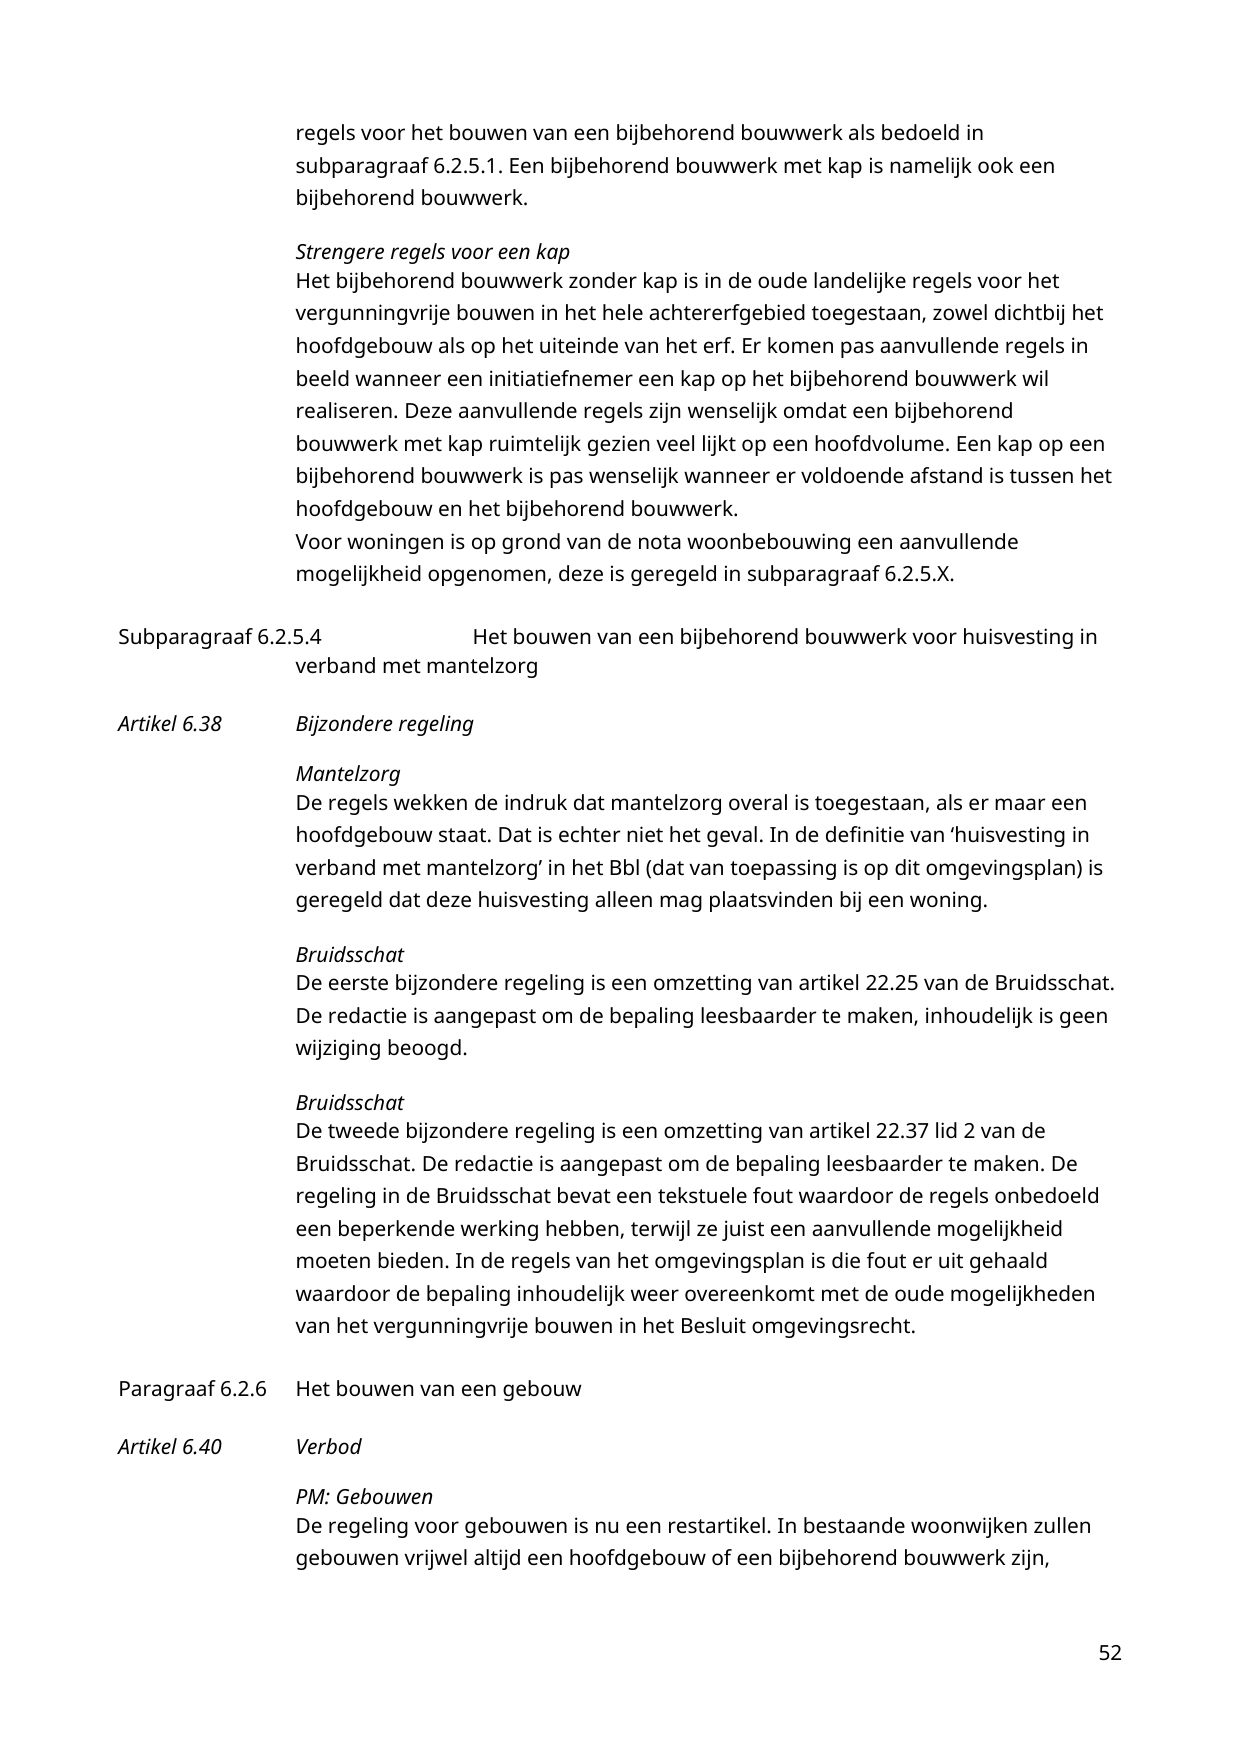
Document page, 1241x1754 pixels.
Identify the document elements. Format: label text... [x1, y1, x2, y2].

text Subparagraaf 6.2.5.4 Het bouwen van een bijbehorend bouwwerk voor huisvesting in verband met mantelzorg [118, 621, 1122, 679]
text Artikel 6.40 Verbod [118, 1432, 1122, 1461]
text De regels wekken de indruk dat mantelzorg overal is toegestaan, als er maar een hoofdgebouw staat. Dat is echter niet het geval. In de definitie van ‘huisvesting in verband met mantelzorg’ in het Bbl (dat van toepassing is op dit omgevingsplan) is geregeld dat deze huisvesting alleen mag plaatsvinden bij een woning. [295, 788, 1122, 914]
text Bruidsschat [295, 939, 1122, 968]
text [295, 118, 1122, 212]
text Het bijbehorend bouwwerk zonder kap is in de oude landelijke regels voor het vergunningvrije bouwen in het hele achtererfgebied toegestaan, zowel dichtbij het hoofdgebouw als op het uiteinde van het erf. Er komen pas aanvullende regels in beeld wanneer een initiatiefnemer een kap op het bijbehorend bouwwerk wil realiseren. Deze aanvullende regels zijn wenselijk omdat een bijbehorend bouwwerk met kap ruimtelijk gezien veel lijkt op een hoofdvolume. Een kap op een bijbehorend bouwwerk is pas wenselijk wanneer er voldoende afstand is tussen het hoofdgebouw en het bijbehorend bouwwerk. [295, 266, 1122, 523]
text Mantelzorg [295, 759, 1122, 788]
text De eerste bijzondere regeling is een omzetting van artikel 22.25 van de Bruidsschat. De redactie is aangepast om de bepaling leesbaarder te maken, inhoudelijk is geen wijziging beoogd. [295, 968, 1122, 1062]
text Artikel 6.38 Bijzondere regeling [118, 709, 1122, 738]
text Paragraaf 6.2.6 Het bouwen van een gebouw [118, 1373, 1122, 1403]
text De tweede bijzondere regeling is een omzetting van artikel 22.37 lid 2 van de Bruidsschat. De redactie is aangepast om de bepaling leesbaarder te maken. De regeling in de Bruidsschat bevat een tekstuele fout waardoor de regels onbedoeld een beperkende werking hebben, terwijl ze juist een aanvullende mogelijkheid moeten bieden. In de regels van het omgevingsplan is die fout er uit gehaald waardoor de bepaling inhoudelijk weer overeenkomt met de oude mogelijkheden van het vergunningvrije bouwen in het Besluit omgevingsrecht. [295, 1116, 1122, 1340]
text PM: Gebouwen [295, 1482, 1122, 1511]
text Strengere regels voor een kap [295, 237, 1122, 266]
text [295, 1511, 1122, 1572]
text Voor woningen is op grond van de nota woonbebouwing een aanvullende mogelijkheid opgenomen, deze is geregeld in subparagraaf 6.2.5.X. [295, 527, 1122, 588]
text Bruidsschat [295, 1087, 1122, 1116]
